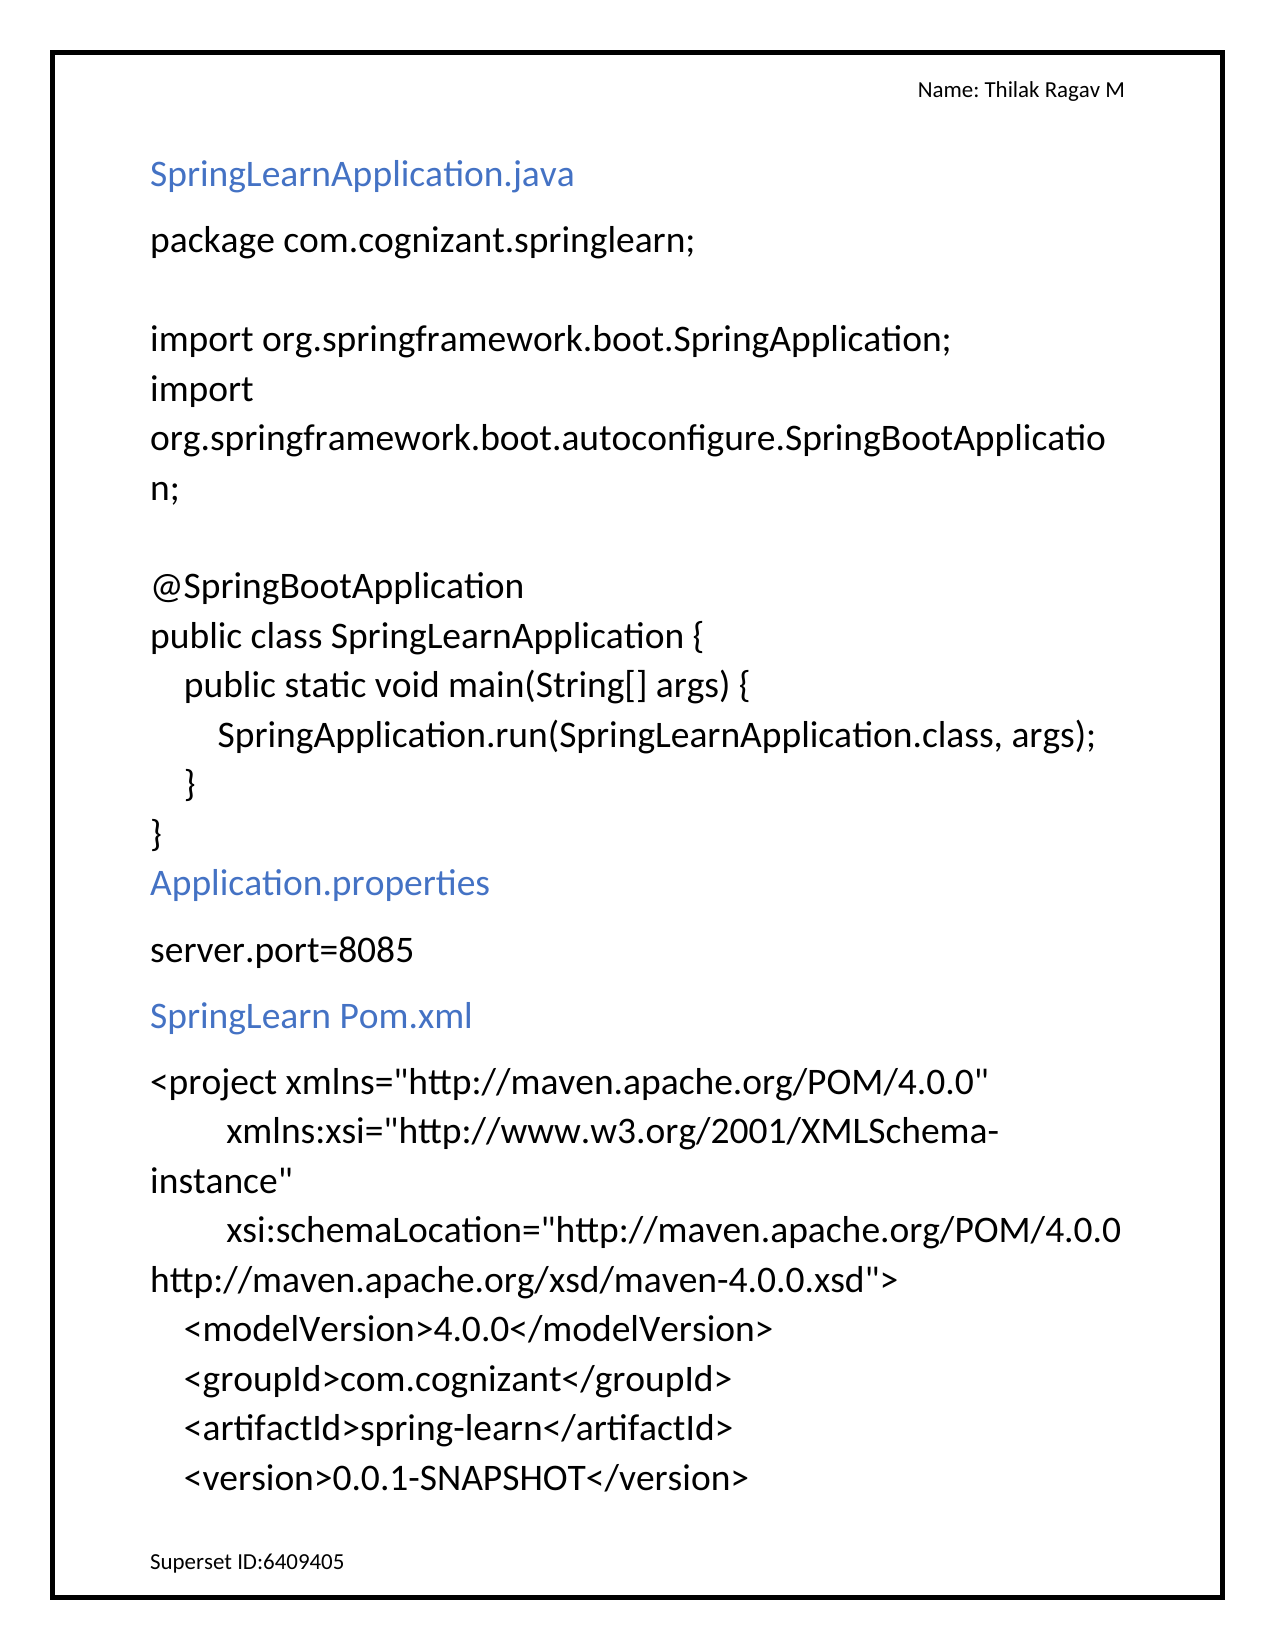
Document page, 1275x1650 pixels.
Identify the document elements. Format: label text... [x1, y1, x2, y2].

text server.port=8085 [150, 926, 1125, 971]
text SpringLearnApplication.java [150, 150, 1125, 196]
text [150, 1058, 1125, 1499]
text SpringLearn Pom.xml [150, 992, 1125, 1037]
text package com.cognizant.springlearn; import org.springframework.boot.SpringApplication; import org.springframework.boot.autoconfigure.SpringBootApplication; @SpringBootApplication public class SpringLearnApplication { public static void main(String[] args) { SpringApplication.run(SpringLearnApplication.class, args); } } Application.properties [150, 216, 1125, 905]
